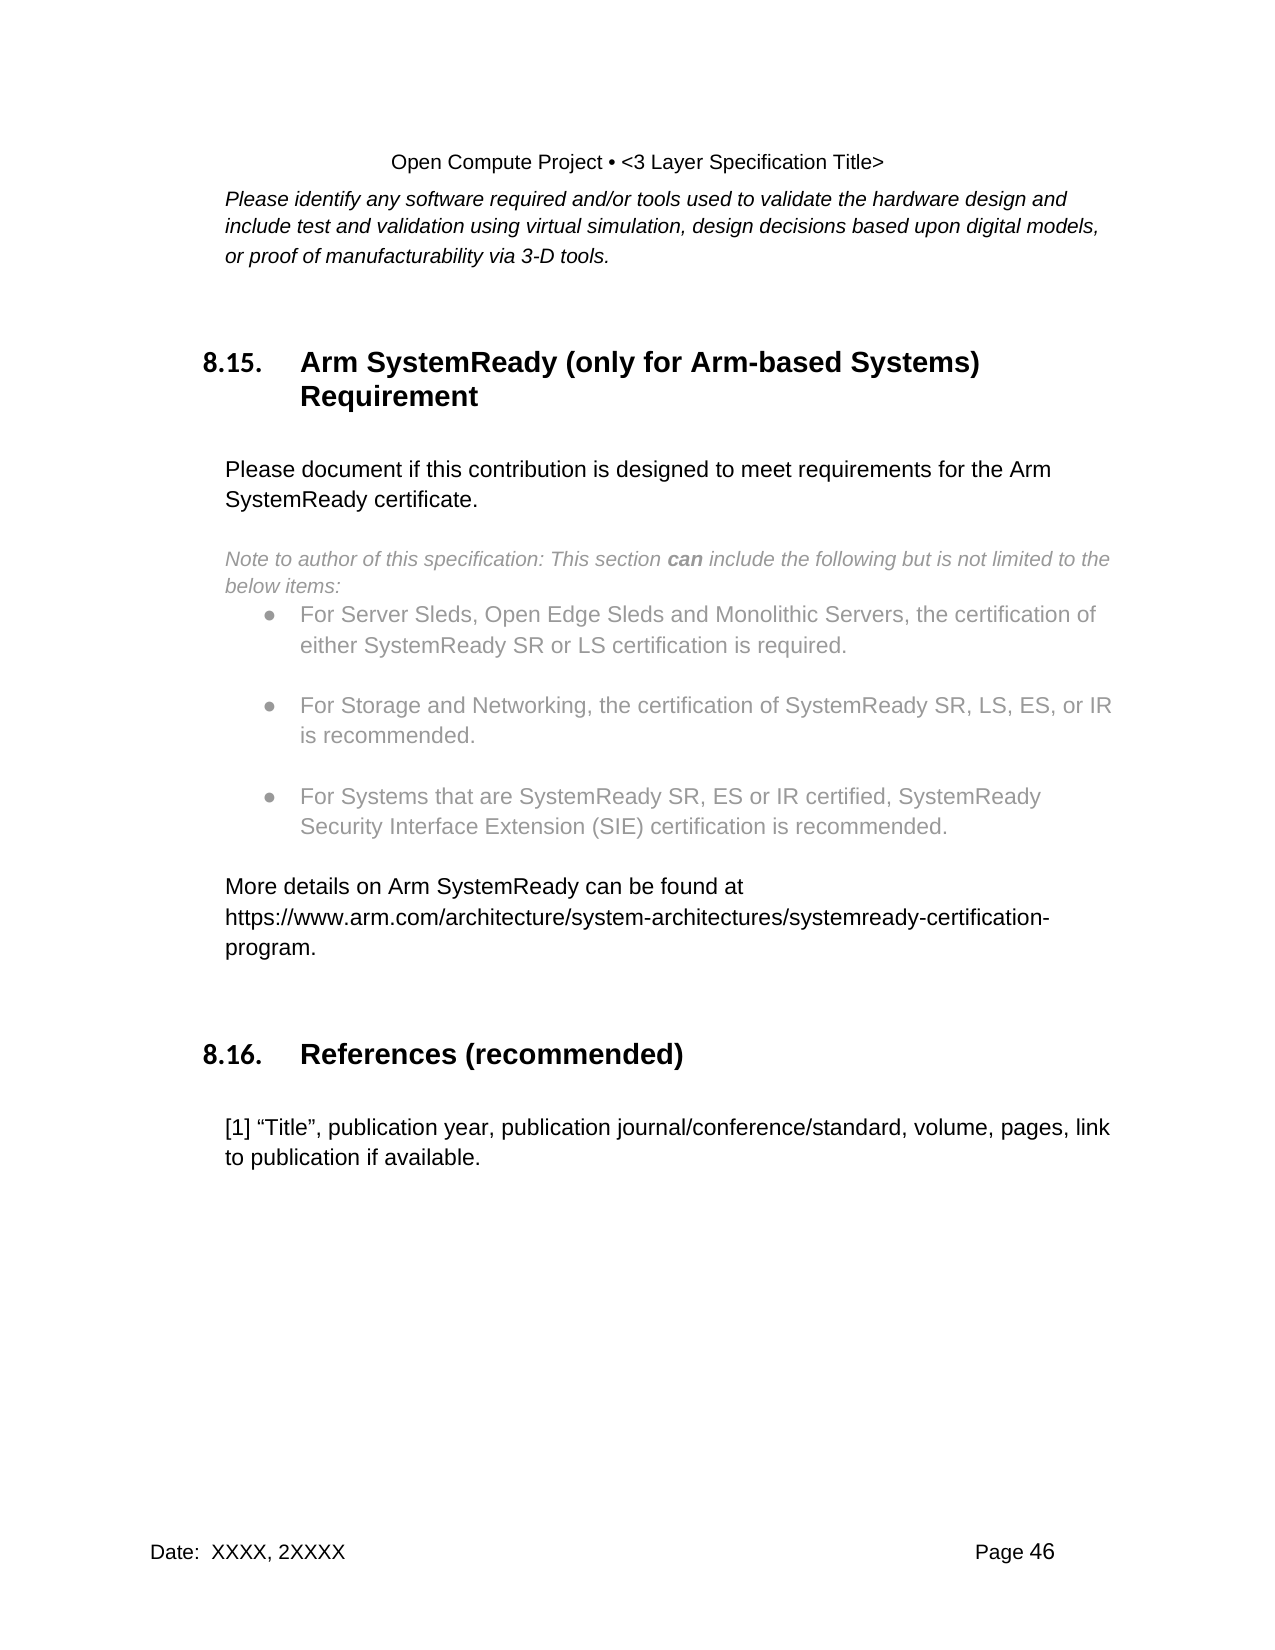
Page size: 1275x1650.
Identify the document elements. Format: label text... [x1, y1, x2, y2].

text More details on Arm SystemReady can be found at https://www.arm.com/architecture/system-architectures/systemready-certification-program. [225, 873, 1125, 960]
text Please document if this contribution is designed to meet requirements for the Arm SystemReady certificate. [225, 456, 1125, 512]
text Please identify any software required and/or tools used to validate the hardware design and include test and validation using virtual simulation, design decisions based upon digital models, or proof of manufacturability via 3-D tools. [225, 186, 1125, 268]
list For Systems that are SystemReady SR, ES or IR certified, SystemReady Security Interface Extension (SIE) certification is recommended. [262, 783, 1125, 839]
subtitle References (recommended) [262, 1036, 1125, 1071]
text Note to author of this specification: This section can include the following but is not limited to the below items: [225, 546, 1125, 598]
list For Server Sleds, Open Edge Sleds and Monolithic Servers, the certification of either SystemReady SR or LS certification is required. [262, 601, 1125, 658]
list For Storage and Networking, the certification of SystemReady SR, LS, ES, or IR is recommended. [262, 692, 1125, 748]
subtitle Arm SystemReady (only for Arm-based Systems) Requirement [262, 344, 1125, 413]
text [1] “Title”, publication year, publication journal/conference/standard, volume, pages, link to publication if available. [225, 1114, 1125, 1171]
